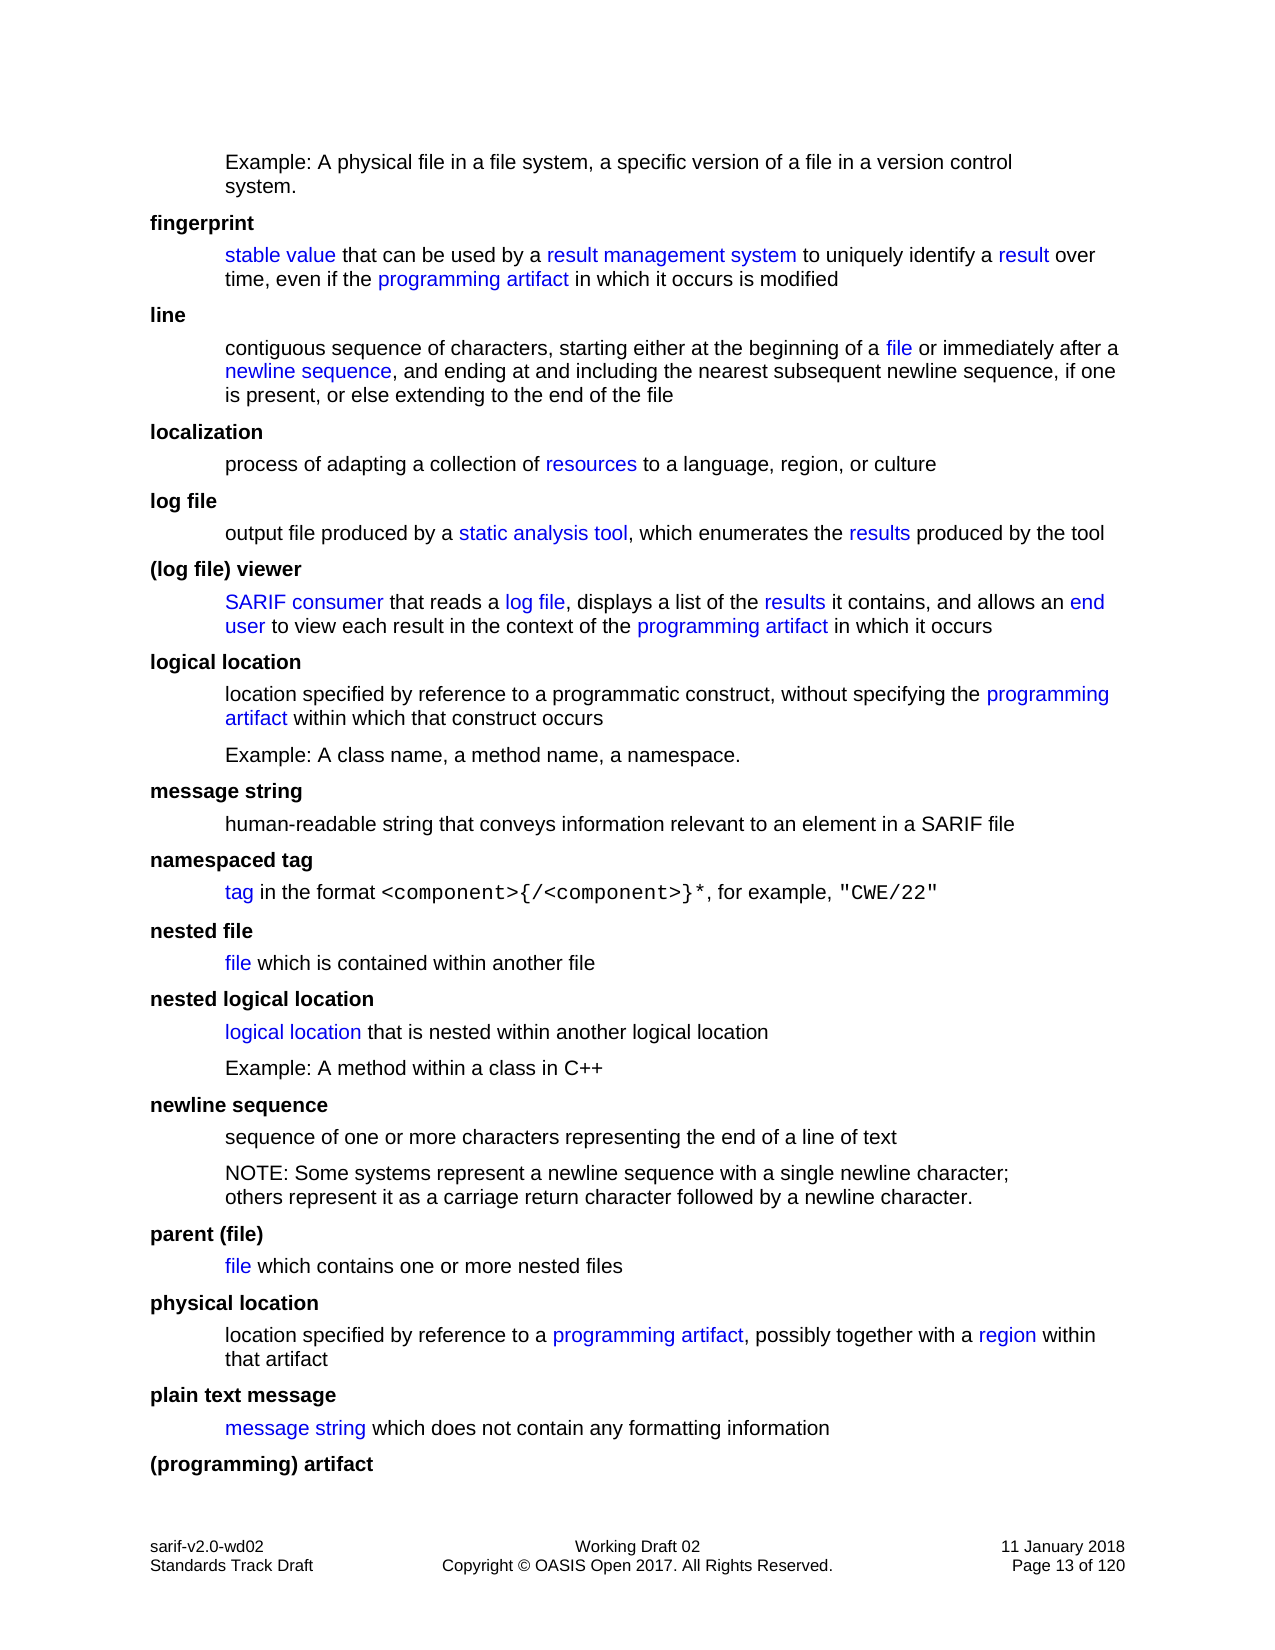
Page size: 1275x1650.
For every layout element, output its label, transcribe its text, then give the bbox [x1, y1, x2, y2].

text nested file [150, 918, 825, 942]
text localization [150, 420, 825, 444]
text Example: A physical file in a file system, a specific version of a file in a version control system. [225, 150, 1050, 198]
text namespaced tag [150, 848, 825, 872]
text human-readable string that conveys information relevant to an element in a SARIF file [225, 811, 1125, 835]
text Example: A class name, a method name, a namespace. [225, 743, 1050, 767]
text output file produced by a static analysis tool, which enumerates the results produced by the tool [225, 521, 1125, 545]
text file which contains one or more nested files [225, 1254, 1125, 1278]
text SARIF consumer that reads a log file, displays a list of the results it contains, and allows an end user to view each result in the context of the programming artifact in which it occurs [225, 589, 1125, 637]
text (log file) viewer [150, 557, 825, 581]
text (programming) artifact [150, 1452, 825, 1476]
text logical location that is nested within another logical location [225, 1019, 1125, 1043]
text newline sequence [150, 1092, 825, 1116]
text logical location [150, 650, 825, 674]
text log file [150, 488, 825, 512]
text fingerprint [150, 210, 825, 234]
text message string which does not contain any formatting information [225, 1415, 1125, 1439]
text parent (file) [150, 1222, 825, 1246]
text sequence of one or more characters representing the end of a line of text [225, 1125, 1125, 1149]
text stable value that can be used by a result management system to uniquely identify a result over time, even if the programming artifact in which it occurs is modified [225, 243, 1125, 291]
text Example: A method within a class in C++ [225, 1056, 1050, 1080]
text line [150, 303, 825, 327]
text physical location [150, 1290, 825, 1314]
text tag in the format <component>{/<component>}*, for example, "CWE/22" [225, 880, 1125, 906]
text contiguous sequence of characters, starting either at the beginning of a file or immediately after a newline sequence, and ending at and including the nearest subsequent newline sequence, if one is present, or else extending to the end of the file [225, 335, 1125, 407]
text location specified by reference to a programming artifact, possibly together with a region within that artifact [225, 1323, 1125, 1371]
text nested logical location [150, 987, 825, 1011]
text NOTE: Some systems represent a newline sequence with a single newline character; others represent it as a carriage return character followed by a newline character. [225, 1161, 1050, 1209]
text message string [150, 779, 825, 803]
text location specified by reference to a programmatic construct, without specifying the programming artifact within which that construct occurs [225, 682, 1125, 730]
text file which is contained within another file [225, 951, 1125, 975]
text plain text message [150, 1383, 825, 1407]
text process of adapting a collection of resources to a language, region, or culture [225, 452, 1125, 476]
